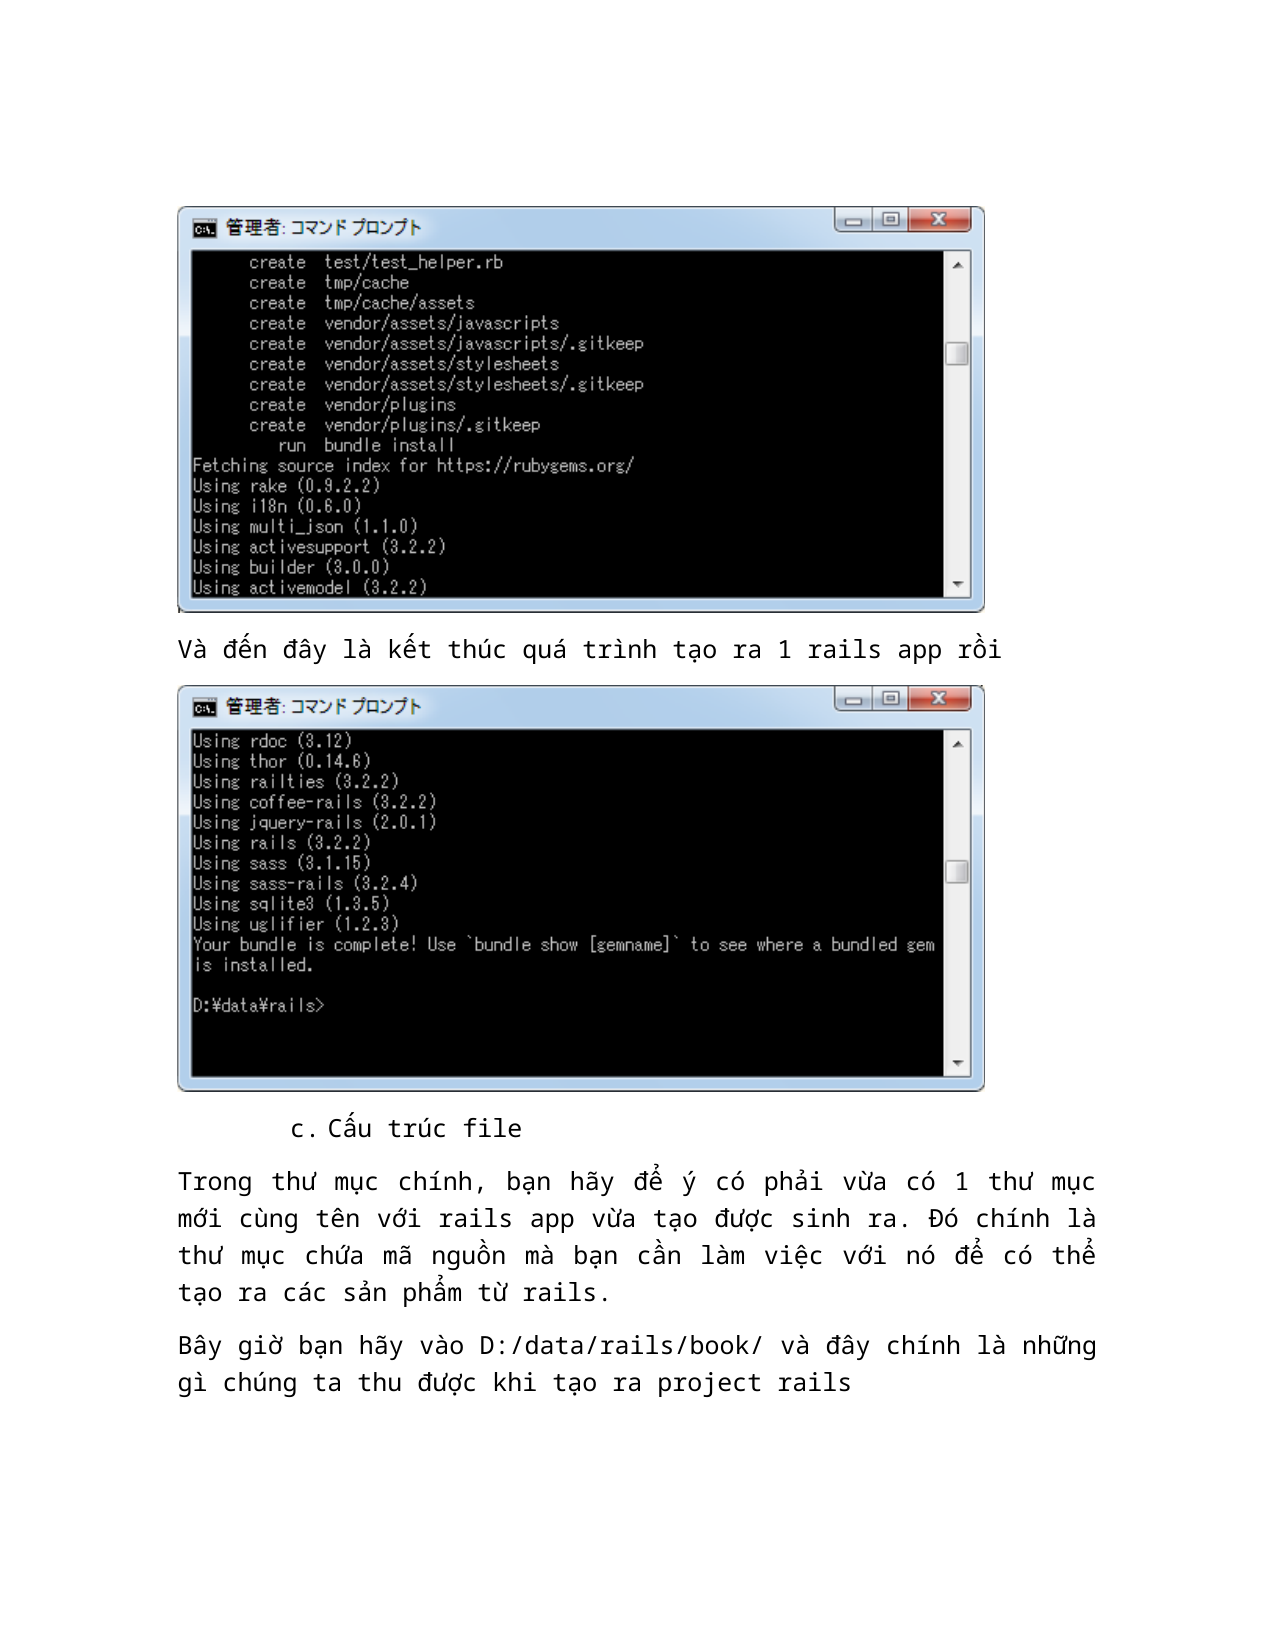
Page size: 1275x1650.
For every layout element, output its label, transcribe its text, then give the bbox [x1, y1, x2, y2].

picture [177, 206, 985, 613]
text Và đến đây là kết thúc quá trình tạo ra 1 rails app rồi [177, 632, 1098, 666]
list Cấu trúc file [290, 1110, 1098, 1144]
text Bây giờ bạn hãy vào D:/data/rails/book/ và đây chính là những gì chúng ta thu được khi tạo ra project rails [177, 1328, 1098, 1398]
text Trong thư mục chính, bạn hãy để ý có phải vừa có 1 thư mục mới cùng tên với rails app vừa tạo được sinh ra. Đó chính là thư mục chứa mã nguồn mà bạn cần làm việc với nó để có thể tạo ra các sản phẩm từ rails. [177, 1164, 1098, 1308]
picture [177, 685, 985, 1092]
